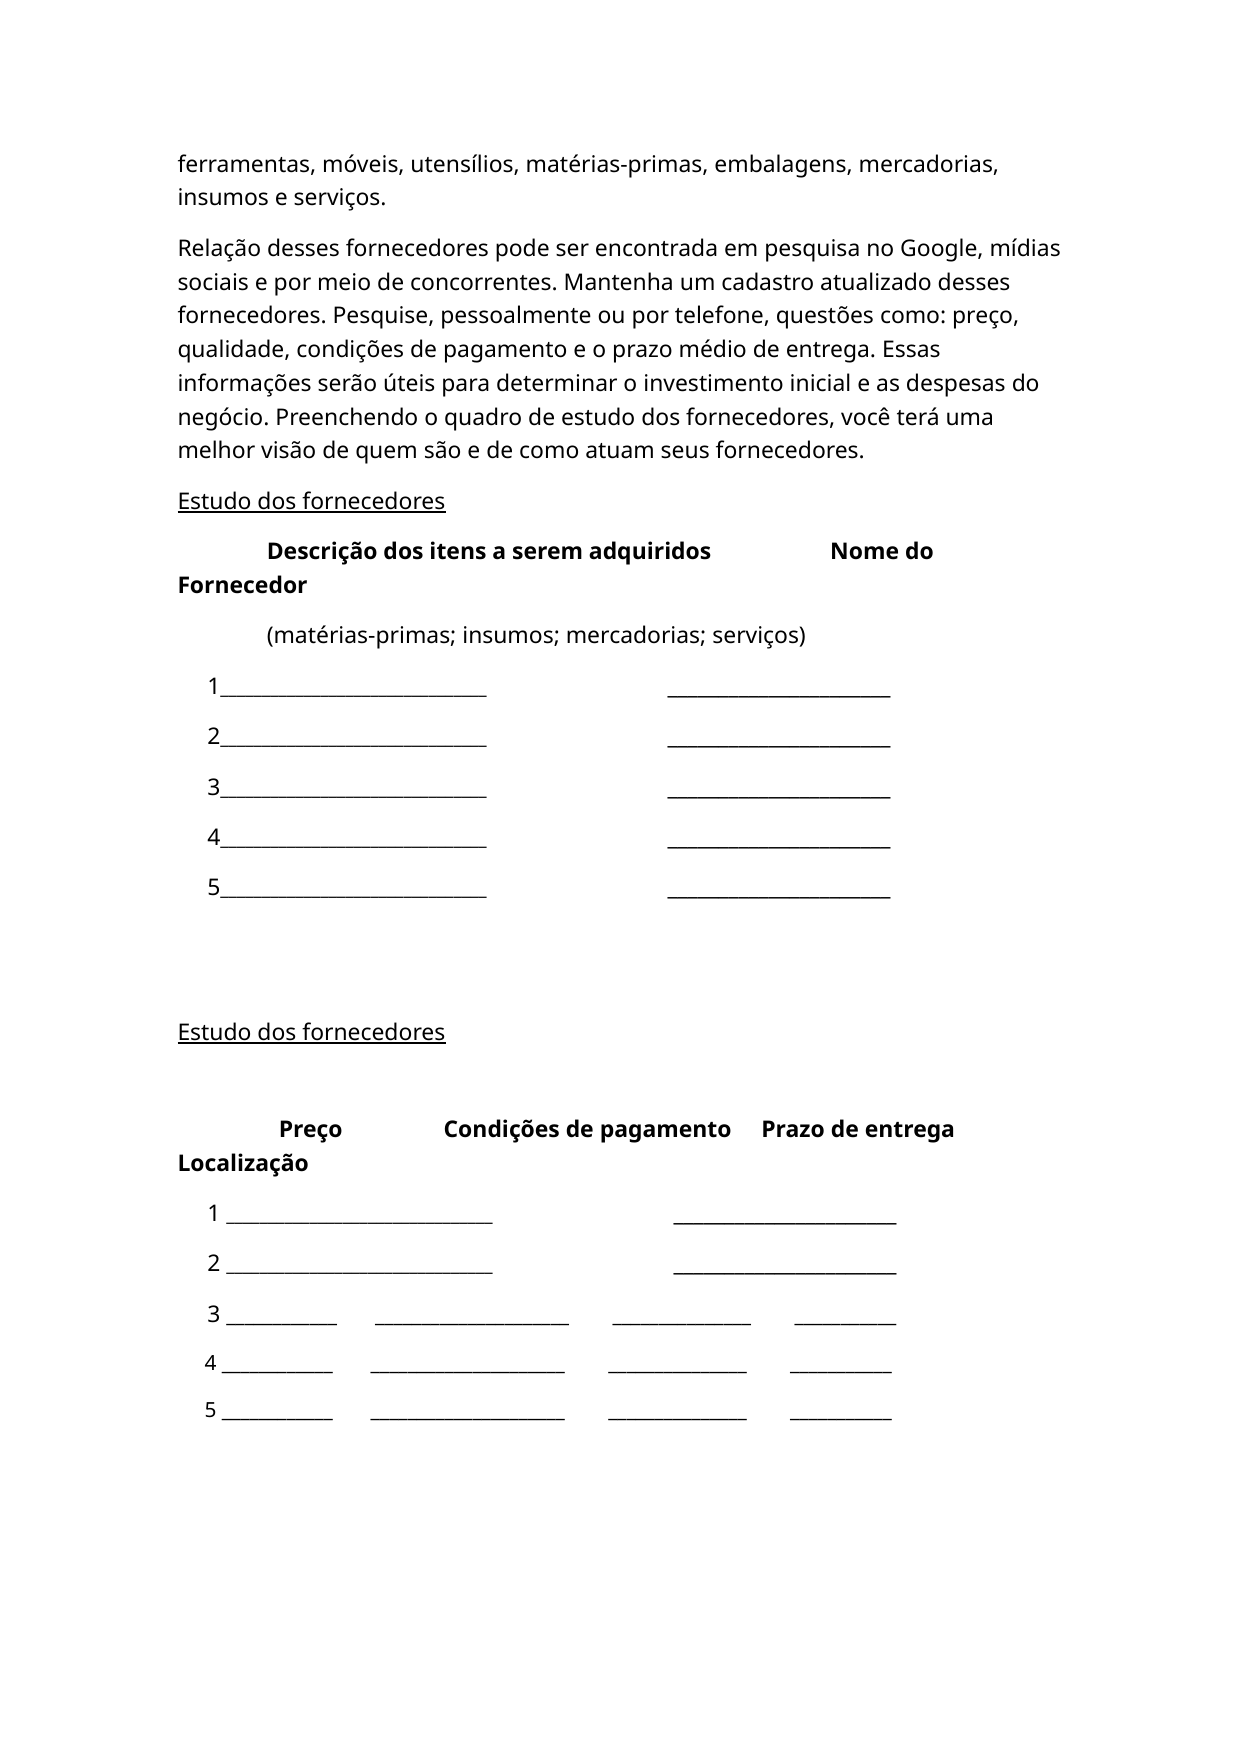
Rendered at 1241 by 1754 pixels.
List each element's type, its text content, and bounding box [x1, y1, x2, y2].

text Estudo dos fornecedores [177, 485, 1063, 516]
text 4________________________________ ______________________ [177, 821, 1063, 852]
text 1________________________________ ______________________ [177, 670, 1063, 701]
text (matérias-primas; insumos; mercadorias; serviços) [177, 619, 1063, 651]
text 3 ____________ _____________________ _______________ ___________ [177, 1298, 1063, 1329]
text 5________________________________ ______________________ [177, 871, 1063, 903]
text 4 ____________ _____________________ _______________ ___________ [177, 1348, 1063, 1377]
text Descrição dos itens a serem adquiridos Nome do Fornecedor [177, 535, 1063, 600]
text Preço Condições de pagamento Prazo de entrega Localização [177, 1113, 1063, 1178]
text 5 ____________ _____________________ _______________ ___________ [177, 1396, 1063, 1424]
text ferramentas, móveis, utensílios, matérias-primas, embalagens, mercadorias, insumos e serviços. [177, 148, 1063, 213]
text Relação desses fornecedores pode ser encontrada em pesquisa no Google, mídias sociais e por meio de concorrentes. Mantenha um cadastro atualizado desses fornecedores. Pesquise, pessoalmente ou por telefone, questões como: preço, qualidade, condições de pagamento e o prazo médio de entrega. Essas informações serão úteis para determinar o investimento inicial e as despesas do negócio. Preenchendo o quadro de estudo dos fornecedores, você terá uma melhor visão de quem são e de como atuam seus fornecedores. [177, 232, 1063, 466]
text Estudo dos fornecedores [177, 1016, 1063, 1047]
text 3________________________________ ______________________ [177, 771, 1063, 802]
text 1 ________________________________ ______________________ [177, 1197, 1063, 1228]
text 2________________________________ ______________________ [177, 720, 1063, 751]
text 2 ________________________________ ______________________ [177, 1247, 1063, 1279]
